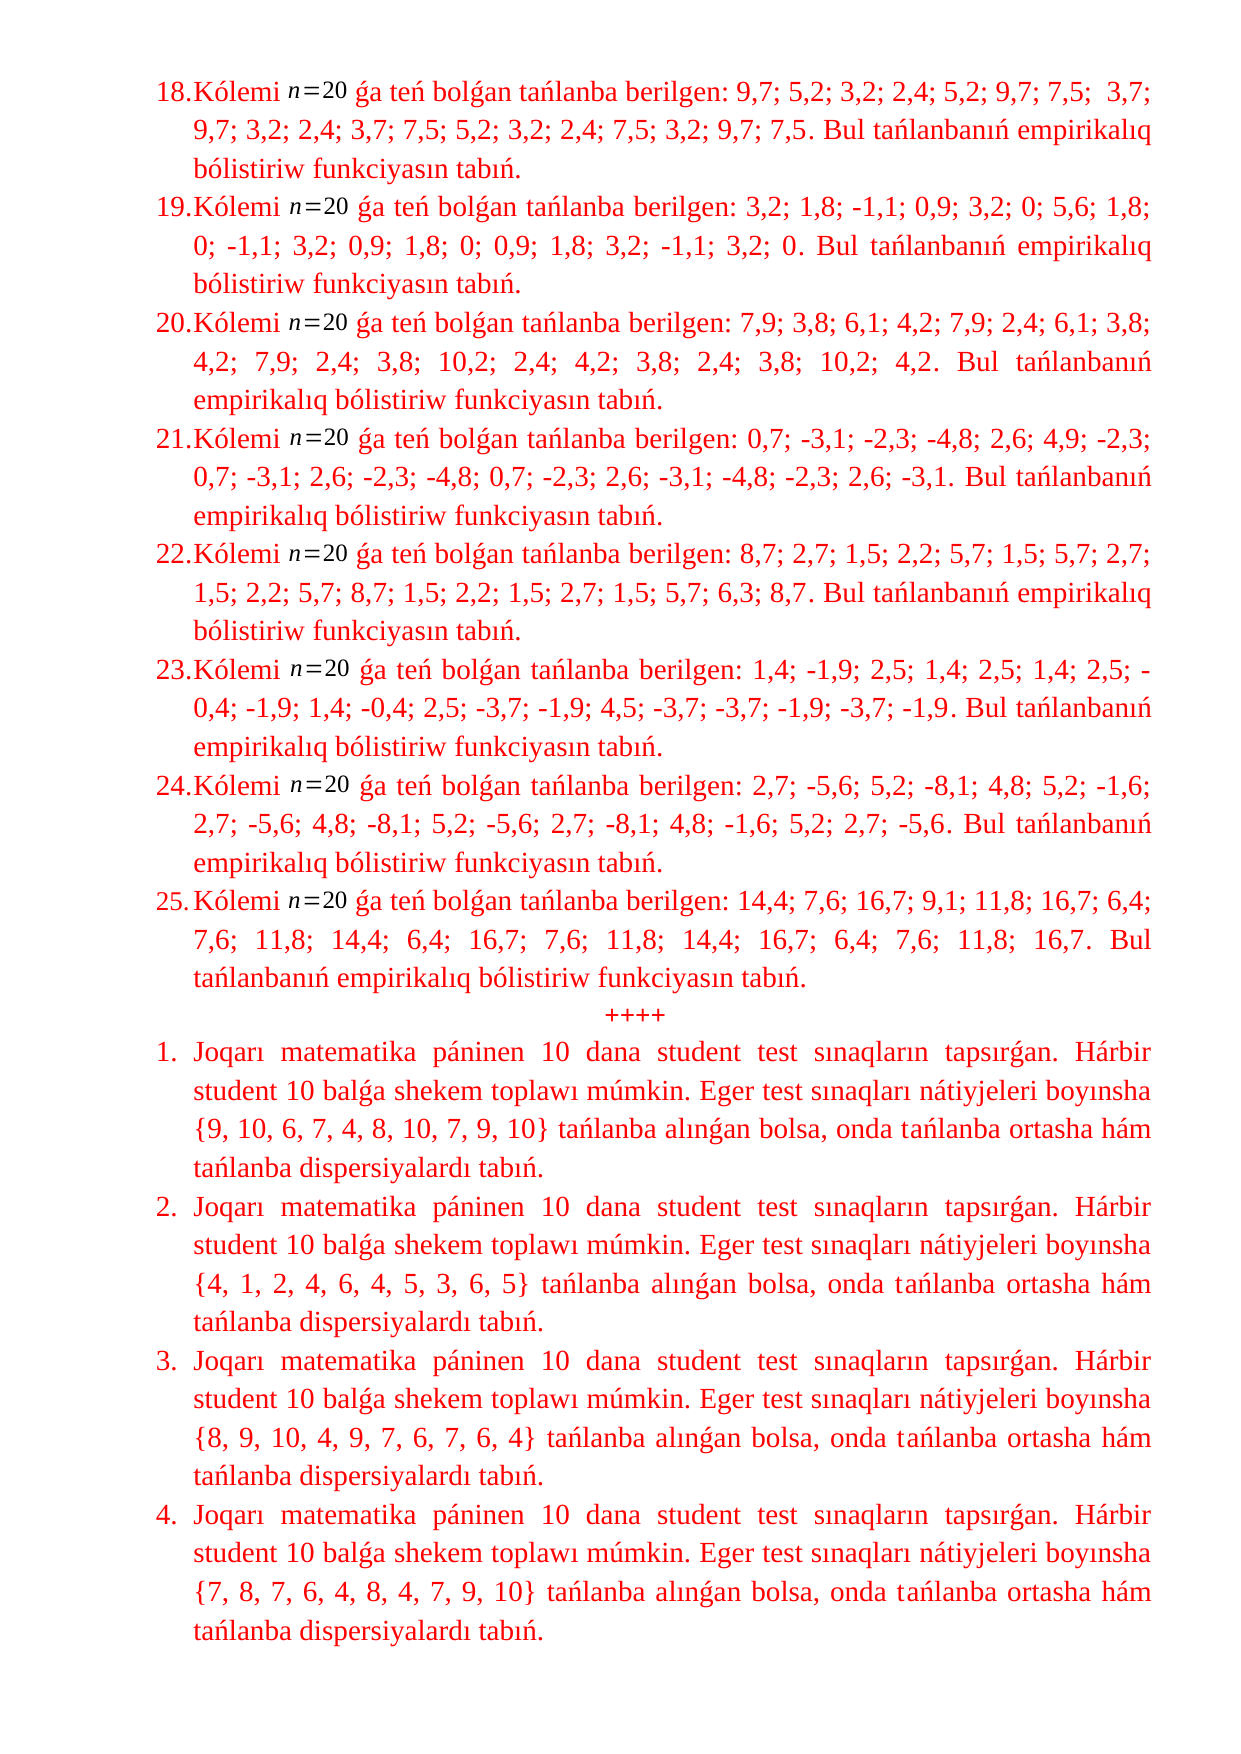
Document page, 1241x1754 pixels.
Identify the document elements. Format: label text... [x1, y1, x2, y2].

list Joqarı matematika páninen 10 dana student test sınaqların tapsırǵan. Hárbir student 10 balǵa shekem toplawı múmkin. Eger test sınaqları nátiyjeleri boyınsha {8, 9, 10, 4, 9, 7, 6, 7, 6, 4} tańlanba alınǵan bolsa, onda tańlanba ortasha hám tańlanba dispersiyalardı tabıń. [156, 1343, 1152, 1492]
list Kólemi ǵa teń bolǵan tańlanba berilgen: 2,7; -5,6; 5,2; -8,1; 4,8; 5,2; -1,6; 2,7; -5,6; 4,8; -8,1; 5,2; -5,6; 2,7; -8,1; 4,8; -1,6; 5,2; 2,7; -5,6. Bul tańlanbanıń empirikalıq bólistiriw funkciyasın tabıń. [156, 768, 1152, 878]
text ++++ [118, 999, 1152, 1030]
list Kólemi ǵa teń bolǵan tańlanba berilgen: 1,4; -1,9; 2,5; 1,4; 2,5; 1,4; 2,5; -0,4; -1,9; 1,4; -0,4; 2,5; -3,7; -1,9; 4,5; -3,7; -3,7; -1,9; -3,7; -1,9. Bul tańlanbanıń empirikalıq bólistiriw funkciyasın tabıń. [156, 652, 1152, 763]
list Kólemi ǵa teń bolǵan tańlanba berilgen: 7,9; 3,8; 6,1; 4,2; 7,9; 2,4; 6,1; 3,8; 4,2; 7,9; 2,4; 3,8; 10,2; 2,4; 4,2; 3,8; 2,4; 3,8; 10,2; 4,2. Bul tańlanbanıń empirikalıq bólistiriw funkciyasın tabıń. [156, 305, 1152, 416]
list Kólemi ǵa teń bolǵan tańlanba berilgen: 8,7; 2,7; 1,5; 2,2; 5,7; 1,5; 5,7; 2,7; 1,5; 2,2; 5,7; 8,7; 1,5; 2,2; 1,5; 2,7; 1,5; 5,7; 6,3; 8,7. Bul tańlanbanıń empirikalıq bólistiriw funkciyasın tabıń. [156, 536, 1152, 647]
list Kólemi ǵa teń bolǵan tańlanba berilgen: 9,7; 5,2; 3,2; 2,4; 5,2; 9,7; 7,5; 3,7; 9,7; 3,2; 2,4; 3,7; 7,5; 5,2; 3,2; 2,4; 7,5; 3,2; 9,7; 7,5. Bul tańlanbanıń empirikalıq bólistiriw funkciyasın tabıń. [156, 74, 1152, 184]
list Joqarı matematika páninen 10 dana student test sınaqların tapsırǵan. Hárbir student 10 balǵa shekem toplawı múmkin. Eger test sınaqları nátiyjeleri boyınsha {7, 8, 7, 6, 4, 8, 4, 7, 9, 10} tańlanba alınǵan bolsa, onda tańlanba ortasha hám tańlanba dispersiyalardı tabıń. [156, 1497, 1152, 1646]
list Kólemi ǵa teń bolǵan tańlanba berilgen: 3,2; 1,8; -1,1; 0,9; 3,2; 0; 5,6; 1,8; 0; -1,1; 3,2; 0,9; 1,8; 0; 0,9; 1,8; 3,2; -1,1; 3,2; 0. Bul tańlanbanıń empirikalıq bólistiriw funkciyasın tabıń. [156, 189, 1152, 300]
list Joqarı matematika páninen 10 dana student test sınaqların tapsırǵan. Hárbir student 10 balǵa shekem toplawı múmkin. Eger test sınaqları nátiyjeleri boyınsha {4, 1, 2, 4, 6, 4, 5, 3, 6, 5} tańlanba alınǵan bolsa, onda tańlanba ortasha hám tańlanba dispersiyalardı tabıń. [156, 1189, 1152, 1338]
list Joqarı matematika páninen 10 dana student test sınaqların tapsırǵan. Hárbir student 10 balǵa shekem toplawı múmkin. Eger test sınaqları nátiyjeleri boyınsha {9, 10, 6, 7, 4, 8, 10, 7, 9, 10} tańlanba alınǵan bolsa, onda tańlanba ortasha hám tańlanba dispersiyalardı tabıń. [156, 1034, 1152, 1184]
list Kólemi ǵa teń bolǵan tańlanba berilgen: 0,7; -3,1; -2,3; -4,8; 2,6; 4,9; -2,3; 0,7; -3,1; 2,6; -2,3; -4,8; 0,7; -2,3; 2,6; -3,1; -4,8; -2,3; 2,6; -3,1. Bul tańlanbanıń empirikalıq bólistiriw funkciyasın tabıń. [156, 421, 1152, 531]
list Kólemi ǵa teń bolǵan tańlanba berilgen: 14,4; 7,6; 16,7; 9,1; 11,8; 16,7; 6,4; 7,6; 11,8; 14,4; 6,4; 16,7; 7,6; 11,8; 14,4; 16,7; 6,4; 7,6; 11,8; 16,7. Bul tańlanbanıń empirikalıq bólistiriw funkciyasın tabıń. [156, 883, 1152, 994]
